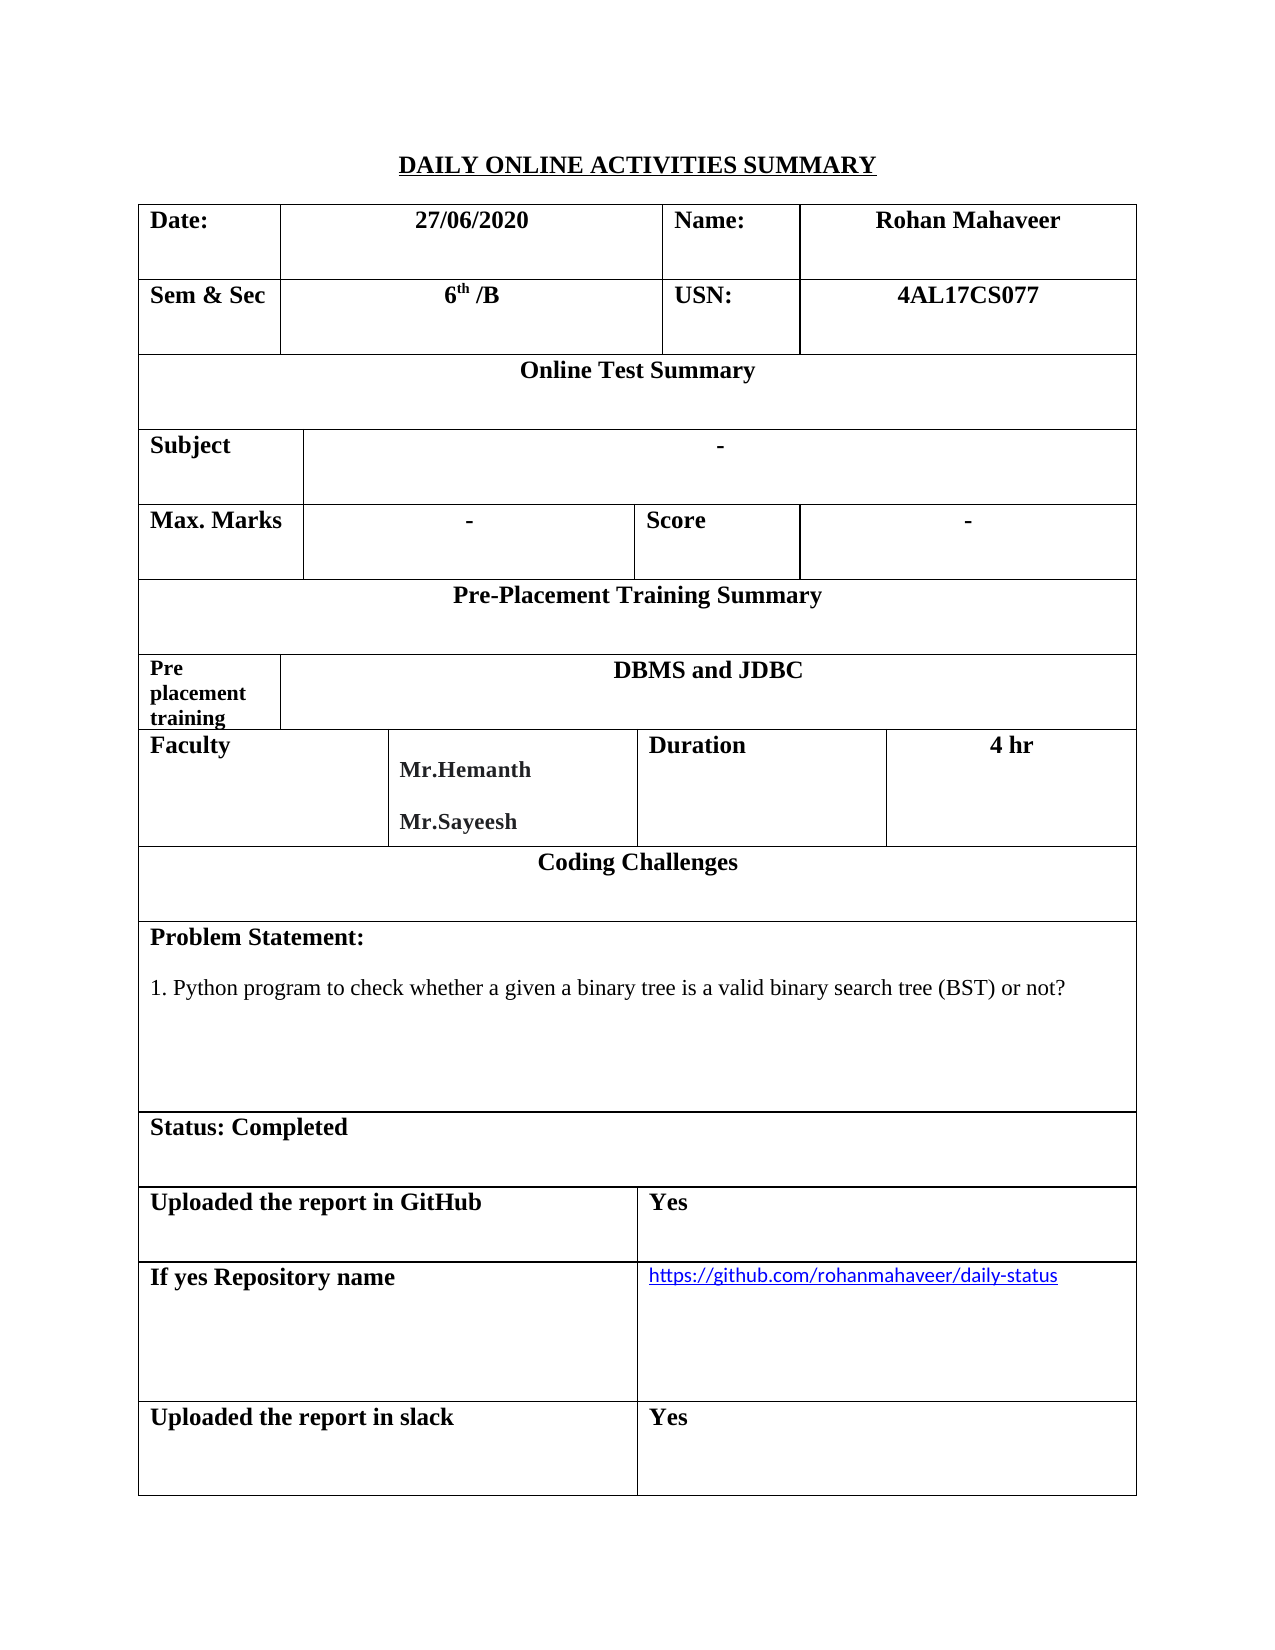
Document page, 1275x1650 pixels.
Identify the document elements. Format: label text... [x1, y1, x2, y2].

table_cell Faculty [139, 730, 388, 846]
table_cell Mr.Hemanth Mr.Sayeesh [389, 730, 637, 846]
table_header Date: [139, 205, 280, 279]
table_cell Uploaded the report in slack [139, 1402, 637, 1495]
table_cell 4AL17CS077 [801, 280, 1136, 354]
table_header Rohan Mahaveer [801, 205, 1136, 279]
table_cell - [801, 505, 1136, 579]
table_cell Duration [638, 730, 886, 846]
table_cell Status: Completed [139, 1113, 1136, 1186]
table_cell 6th /B [281, 280, 662, 354]
table_cell Sem & Sec [139, 280, 280, 354]
table_cell DBMS and JDBC [281, 655, 1136, 729]
text DAILY ONLINE ACTIVITIES SUMMARY [150, 150, 1125, 179]
table_cell Pre-Placement Training Summary [139, 580, 1136, 654]
table_cell - [304, 430, 1136, 504]
table_cell If yes Repository name [139, 1263, 637, 1401]
table_header 27/06/2020 [281, 205, 662, 279]
table_cell Coding Challenges [139, 847, 1136, 921]
table_cell Score [635, 505, 799, 579]
table_cell Pre placement training [139, 655, 280, 729]
table_cell - [304, 505, 634, 579]
table_cell 4 hr [887, 730, 1136, 846]
table_cell https://github.com/rohanmahaveer/daily-status [638, 1263, 1136, 1401]
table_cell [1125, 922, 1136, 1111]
table_header Name: [663, 205, 799, 279]
table_cell Uploaded the report in GitHub [139, 1188, 637, 1261]
table_cell Yes [638, 1402, 1136, 1495]
table_cell Online Test Summary [139, 355, 1136, 429]
table_cell Subject [139, 430, 303, 504]
table_cell Max. Marks [139, 505, 303, 579]
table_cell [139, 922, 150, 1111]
table_cell Yes [638, 1188, 1136, 1261]
table_cell USN: [663, 280, 799, 354]
